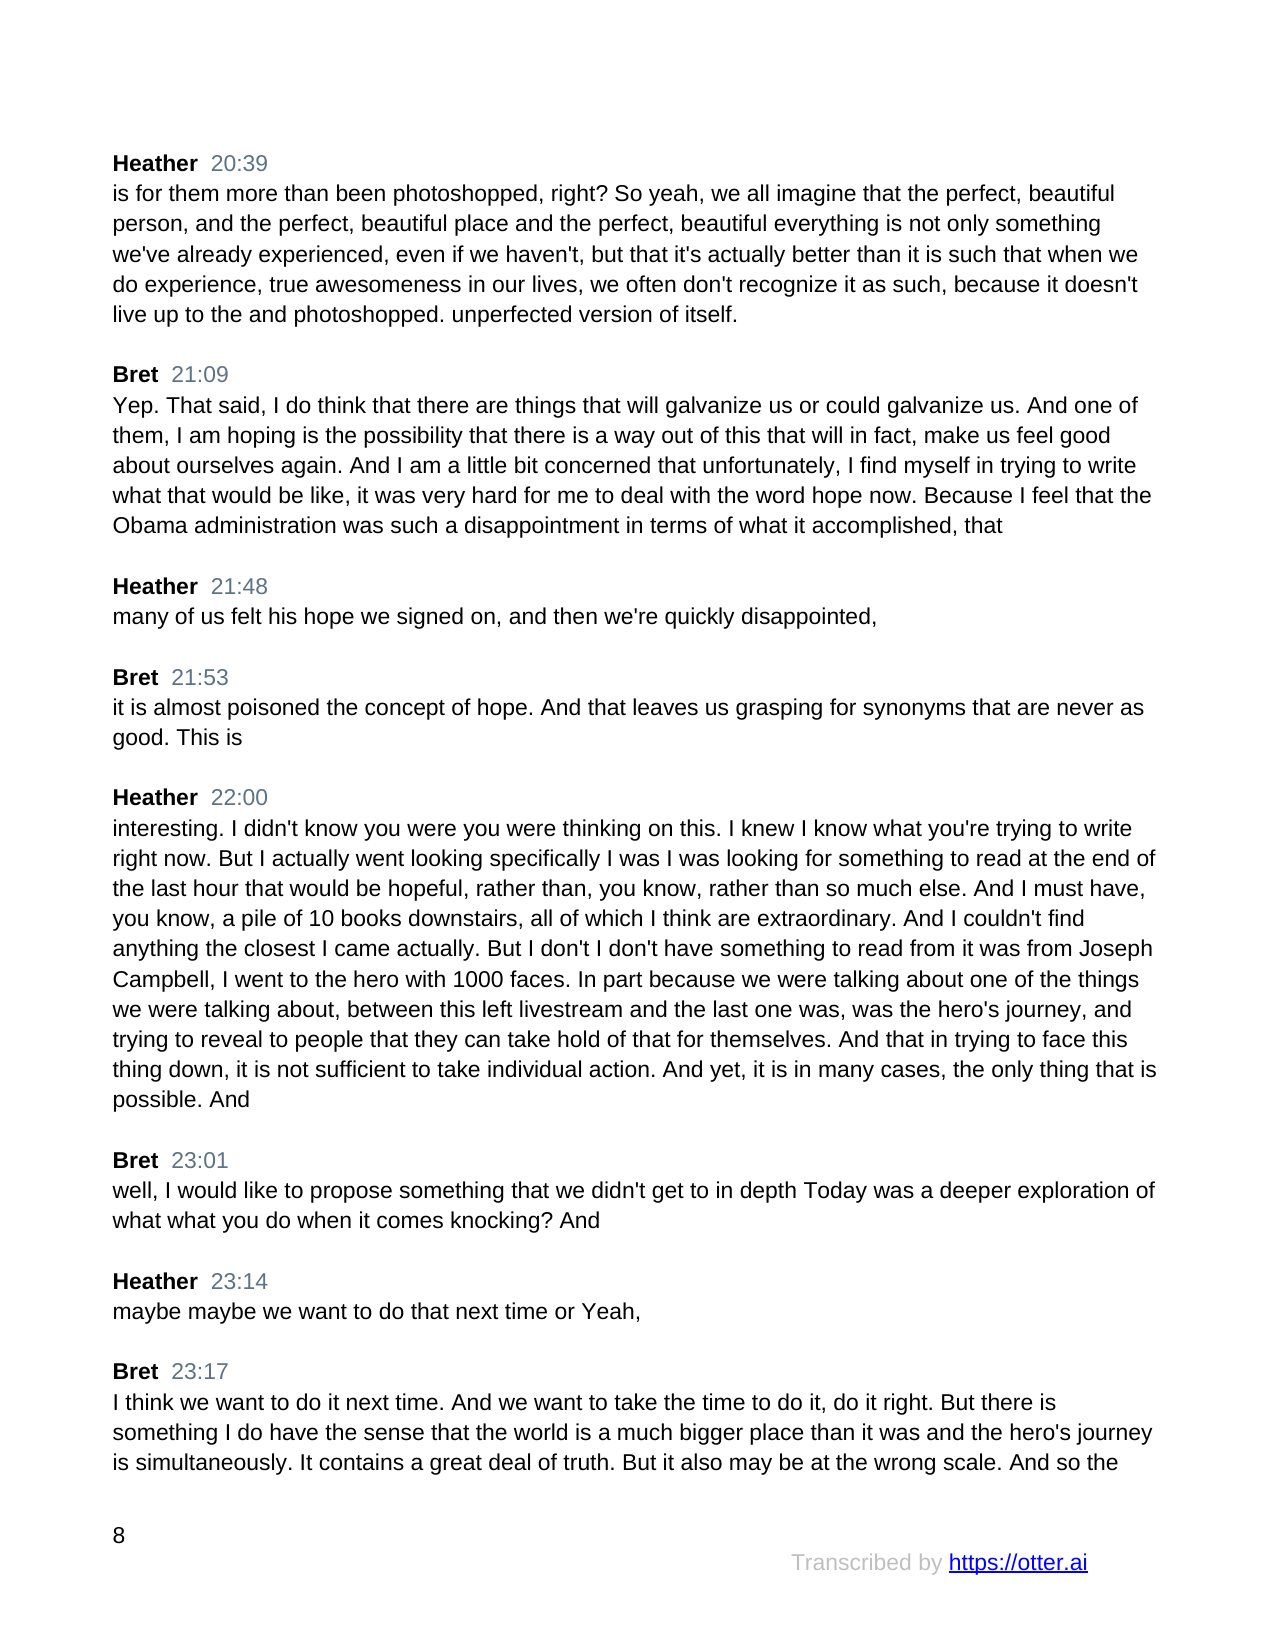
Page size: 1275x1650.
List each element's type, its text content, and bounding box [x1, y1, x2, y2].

text is for them more than been photoshopped, right? So yeah, we all imagine that the perfect, beautiful person, and the perfect, beautiful place and the perfect, beautiful everything is not only something we've already experienced, even if we haven't, but that it's actually better than it is such that when we do experience, true awesomeness in our lives, we often don't recognize it as such, because it doesn't live up to the and photoshopped. unperfected version of itself. [112, 180, 1162, 327]
text interesting. I didn't know you were you were thinking on this. I knew I know what you're trying to write right now. But I actually went looking specifically I was I was looking for something to read at the end of the last hour that would be hopeful, rather than, you know, rather than so much else. And I must have, you know, a pile of 10 books downstairs, all of which I think are extraordinary. And I couldn't find anything the closest I came actually. But I don't I don't have something to read from it was from Joseph Campbell, I went to the hero with 1000 faces. In part because we were talking about one of the things we were talking about, between this left livestream and the last one was, was the hero's journey, and trying to reveal to people that they can take hold of that for themselves. And that in trying to face this thing down, it is not sufficient to take individual action. And yet, it is in many cases, the only thing that is possible. And [112, 814, 1162, 1113]
text Bret 21:53 [112, 663, 1162, 690]
text it is almost poisoned the concept of hope. And that leaves us grasping for synonyms that are never as good. This is [112, 694, 1162, 750]
text Heather 23:14 [112, 1268, 1162, 1294]
text maybe maybe we want to do that next time or Yeah, [112, 1298, 1162, 1324]
text Bret 21:09 [112, 361, 1162, 388]
text Heather 21:48 [112, 573, 1162, 599]
text Heather 22:00 [112, 784, 1162, 811]
text well, I would like to propose something that we didn't get to in depth Today was a deeper exploration of what what you do when it comes knocking? And [112, 1177, 1162, 1234]
text many of us felt his hope we signed on, and then we're quickly disappointed, [112, 603, 1162, 629]
text Yep. That said, I do think that there are things that will galvanize us or could galvanize us. And one of them, I am hoping is the possibility that there is a way out of this that will in fact, make us feel good about ourselves again. And I am a little bit concerned that unfortunately, I find myself in trying to write what that would be like, it was very hard for me to deal with the word hope now. Because I feel that the Obama administration was such a disappointment in terms of what it accomplished, that [112, 392, 1162, 539]
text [112, 1388, 1162, 1475]
text Heather 20:39 [112, 150, 1162, 176]
text Bret 23:01 [112, 1147, 1162, 1173]
text Bret 23:17 [112, 1358, 1162, 1385]
